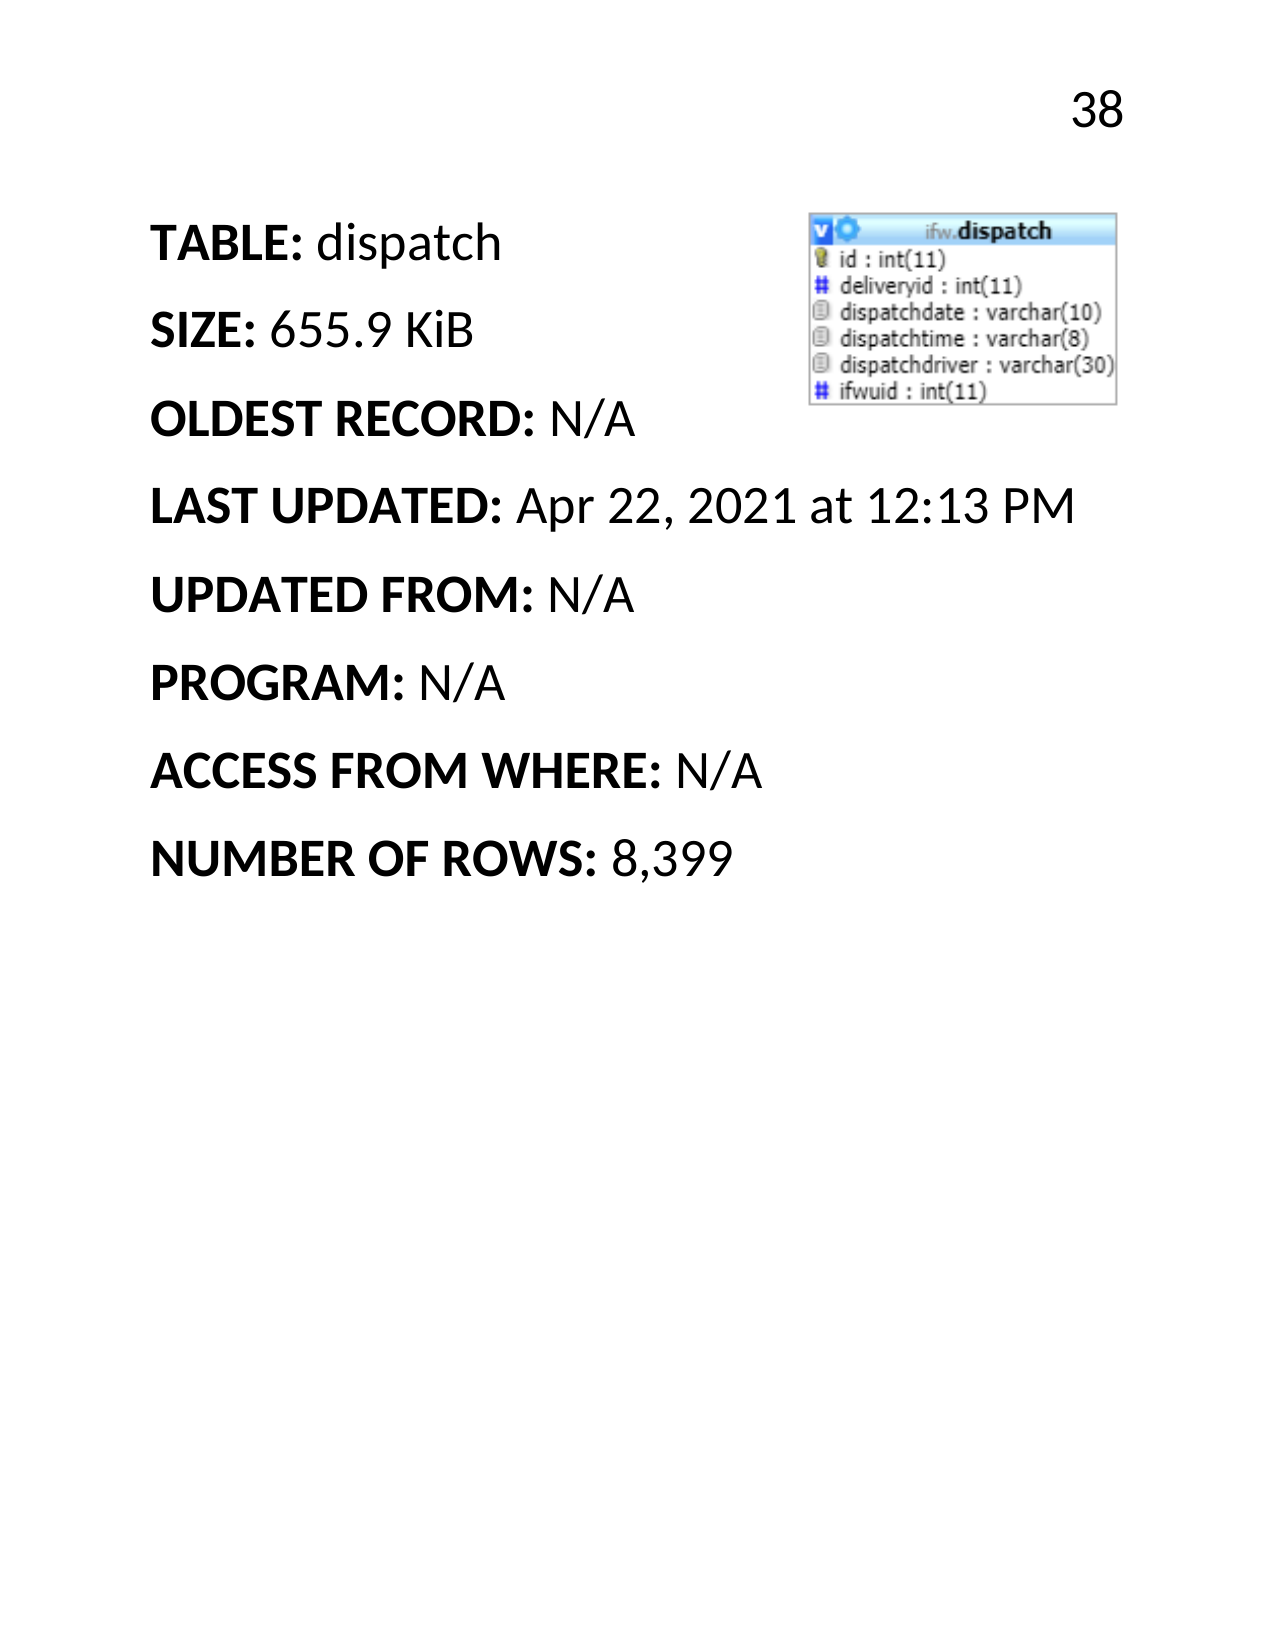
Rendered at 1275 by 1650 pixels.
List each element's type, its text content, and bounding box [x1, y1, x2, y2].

text PROGRAM: N/A [150, 647, 1125, 713]
text OLDEST RECORD: N/A [150, 383, 1125, 449]
text NUMBER OF ROWS: 8,399 [150, 823, 1125, 889]
picture [803, 207, 1125, 416]
text LAST UPDATED: Apr 22, 2021 at 12:13 PM [150, 471, 1125, 537]
text ACCESS FROM WHERE: N/A [150, 735, 1125, 802]
text UPDATED FROM: N/A [150, 559, 1125, 626]
text TABLE: dispatch [150, 207, 803, 273]
text SIZE: 655.9 KiB [150, 295, 803, 361]
